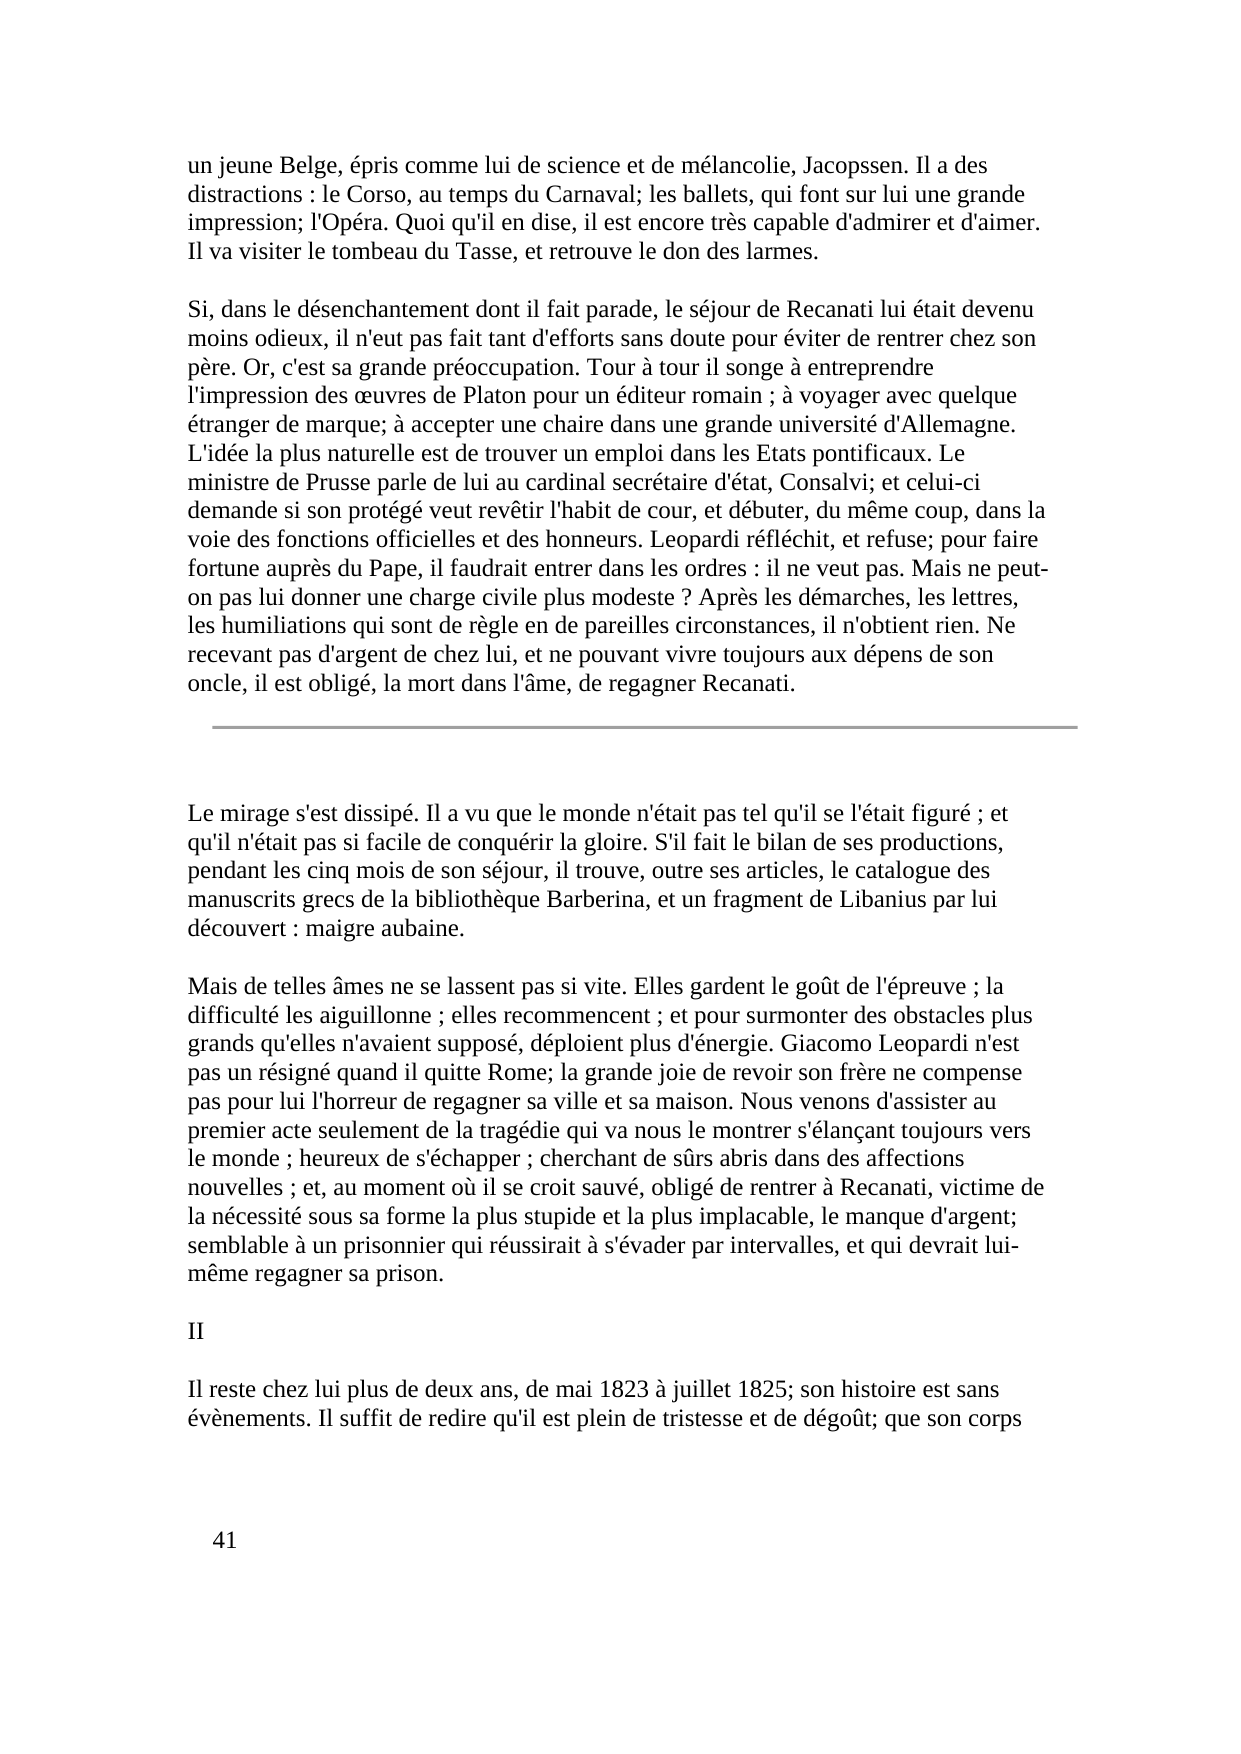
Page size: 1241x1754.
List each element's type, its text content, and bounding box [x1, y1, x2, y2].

text Si, dans le désenchantement dont il fait parade, le séjour de Recanati lui était devenu moins odieux, il n'eut pas fait tant d'efforts sans doute pour éviter de rentrer chez son père. Or, c'est sa grande préoccupation. Tour à tour il songe à entreprendre l'impression des œuvres de Platon pour un éditeur romain ; à voyager avec quelque étranger de marque; à accepter une chaire dans une grande université d'Allemagne. L'idée la plus naturelle est de trouver un emploi dans les Etats pontificaux. Le ministre de Prusse parle de lui au cardinal secrétaire d'état, Consalvi; et celui-ci demande si son protégé veut revêtir l'habit de cour, et débuter, du même coup, dans la voie des fonctions officielles et des honneurs. Leopardi réfléchit, et refuse; pour faire fortune auprès du Pape, il faudrait entrer dans les ordres : il ne veut pas. Mais ne peut-on pas lui donner une charge civile plus modeste ? Après les démarches, les lettres, les humiliations qui sont de règle en de pareilles circonstances, il n'obtient rien. Ne recevant pas d'argent de chez lui, et ne pouvant vivre toujours aux dépens de son oncle, il est obligé, la mort dans l'âme, de regagner Recanati. [187, 294, 1053, 697]
text Mais de telles âmes ne se lassent pas si vite. Elles gardent le goût de l'épreuve ; la difficulté les aiguillonne ; elles recommencent ; et pour surmonter des obstacles plus grands qu'elles n'avaient supposé, déploient plus d'énergie. Giacomo Leopardi n'est pas un résigné quand il quitte Rome; la grande joie de revoir son frère ne compense pas pour lui l'horreur de regagner sa ville et sa maison. Nous venons d'assister au premier acte seulement de la tragédie qui va nous le montrer s'élançant toujours vers le monde ; heureux de s'échapper ; cherchant de sûrs abris dans des affections nouvelles ; et, au moment où il se croit sauvé, obligé de rentrer à Recanati, victime de la nécessité sous sa forme la plus stupide et la plus implacable, le manque d'argent; semblable à un prisonnier qui réussirait à s'évader par intervalles, et qui devrait lui-même regagner sa prison. [187, 971, 1053, 1287]
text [187, 150, 1053, 265]
text II [187, 1316, 1053, 1345]
text Le mirage s'est dissipé. Il a vu que le monde n'était pas tel qu'il se l'était figuré ; et qu'il n'était pas si facile de conquérir la gloire. S'il fait le bilan de ses productions, pendant les cinq mois de son séjour, il trouve, outre ses articles, le catalogue des manuscrits grecs de la bibliothèque Barberina, et un fragment de Libanius par lui découvert : maigre aubaine. [187, 798, 1053, 942]
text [187, 1374, 1053, 1432]
